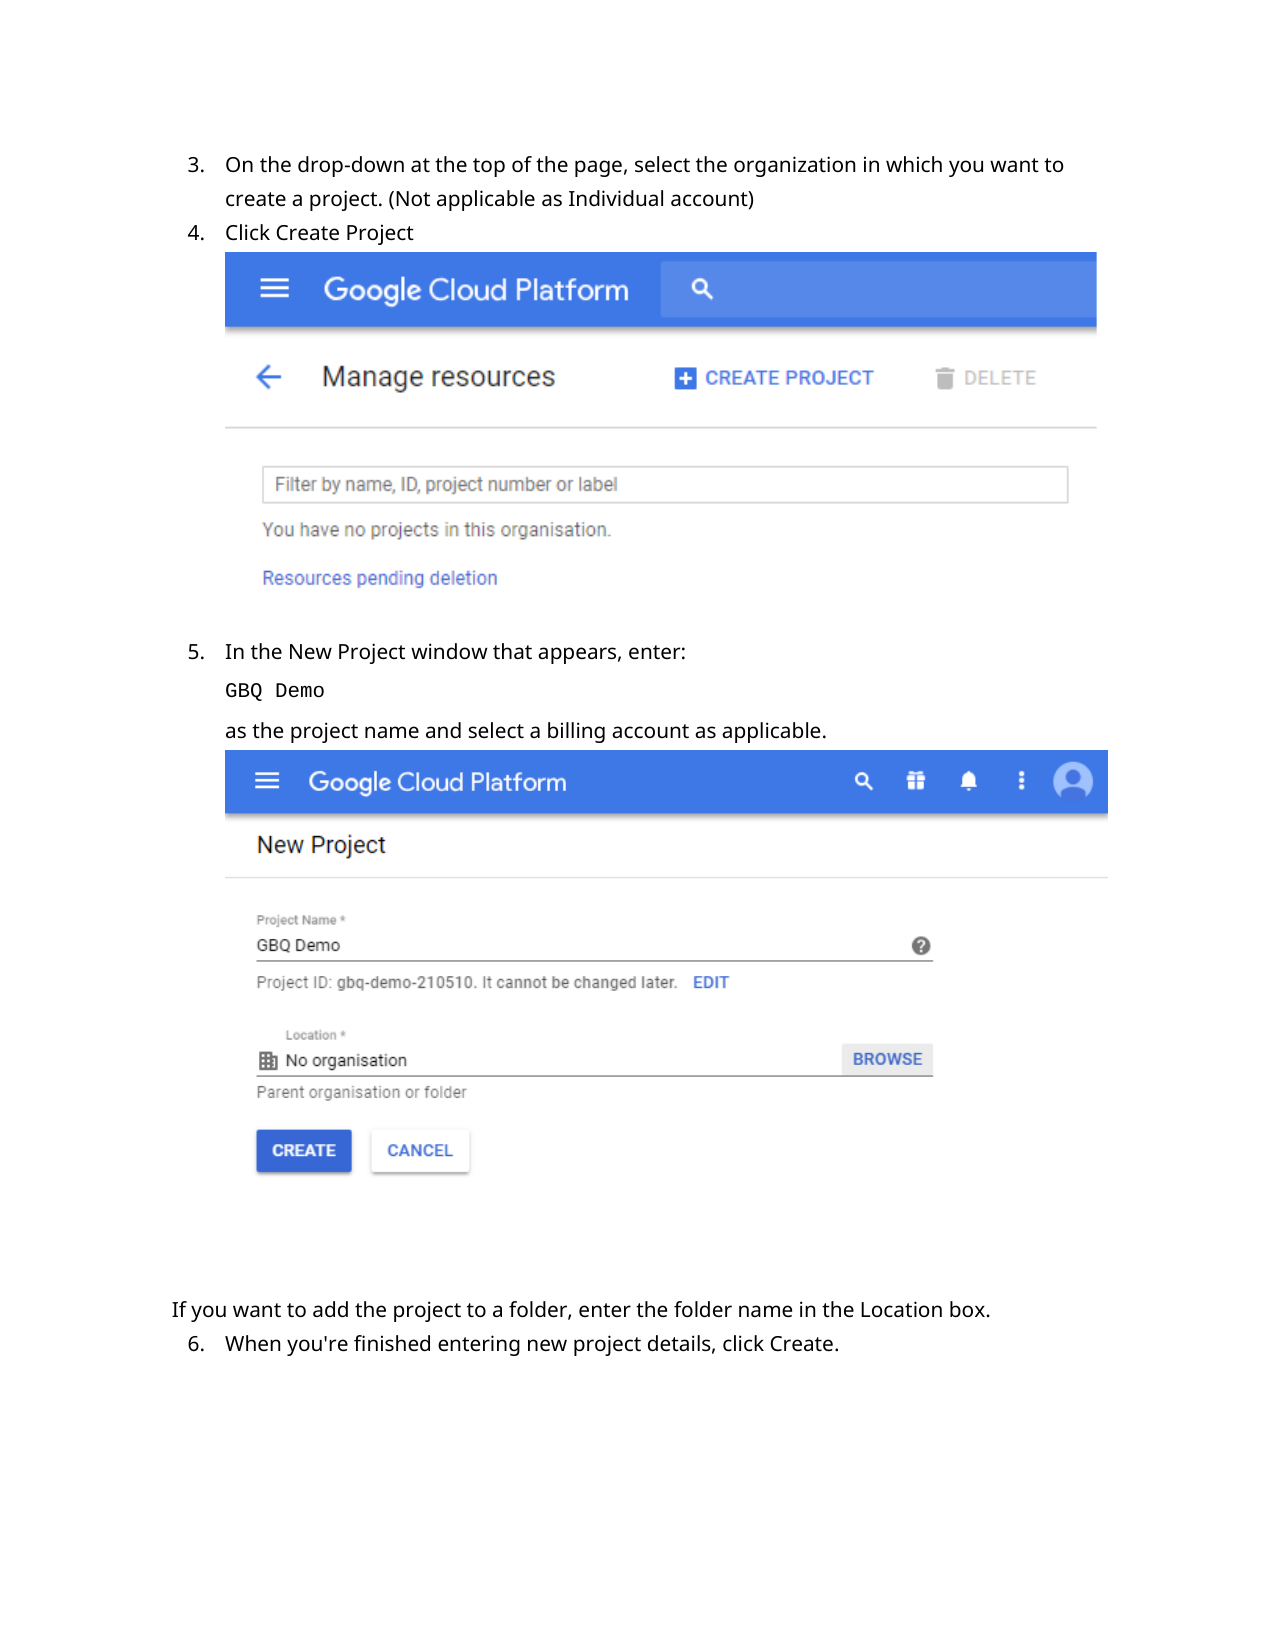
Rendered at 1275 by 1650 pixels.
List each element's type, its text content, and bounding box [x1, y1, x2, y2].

picture [225, 750, 1108, 1290]
list Click Create Project [187, 218, 1125, 247]
picture [225, 252, 1097, 632]
list On the drop-down at the top of the page, select the organization in which you want to create a project. (Not applicable as Individual account) [187, 150, 1125, 212]
text GBQ Demo [225, 680, 1125, 703]
list When you're finished entering new project details, click Create. [187, 1329, 1125, 1357]
list as the project name and select a billing account as applicable. [225, 717, 1125, 745]
list In the New Project window that appears, enter: [187, 637, 1125, 666]
list If you want to add the project to a folder, enter the folder name in the Location box. [150, 1295, 1125, 1323]
